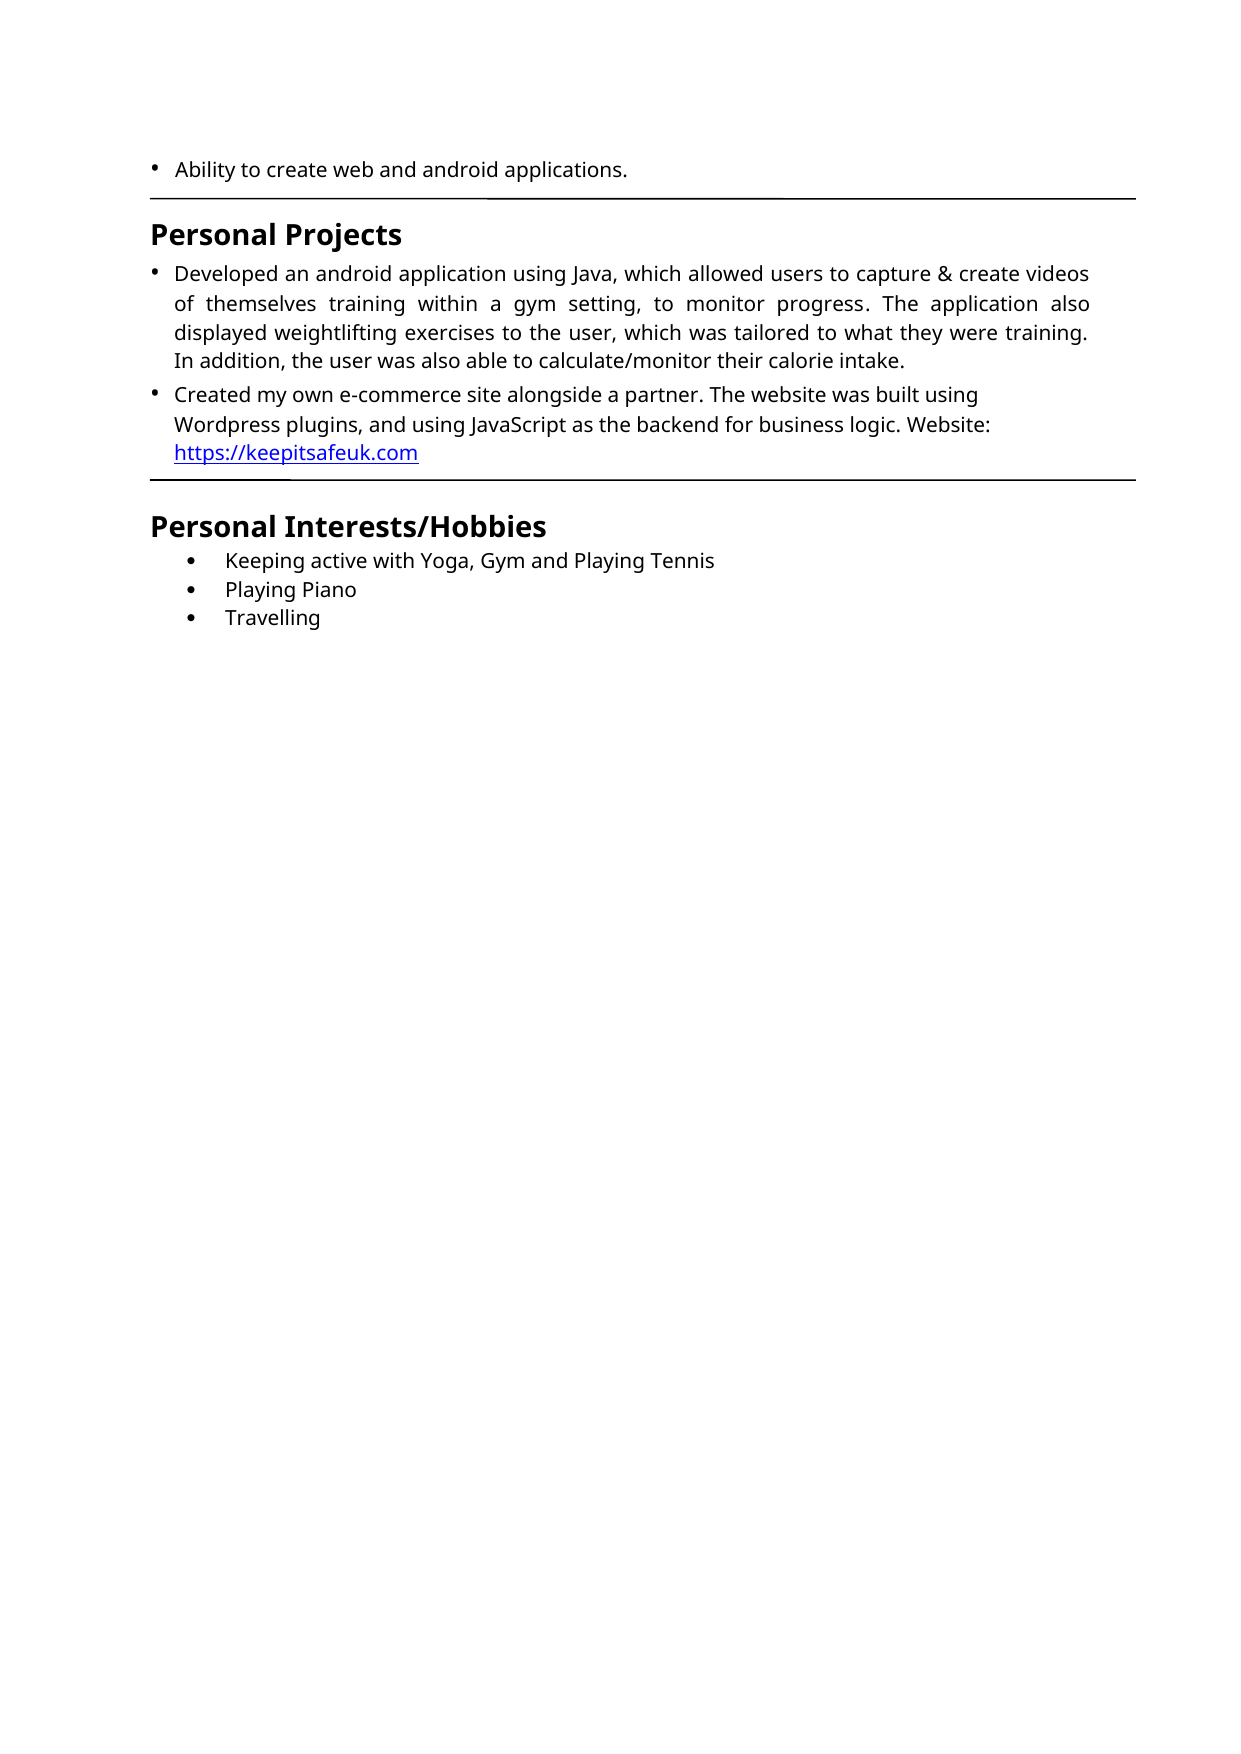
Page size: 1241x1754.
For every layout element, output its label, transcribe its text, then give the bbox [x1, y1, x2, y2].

text Personal Projects [150, 214, 1090, 254]
list Keeping active with Yoga, Gym and Playing Tennis [187, 546, 1090, 575]
list Travelling [187, 603, 1090, 632]
list Playing Piano [187, 575, 1090, 603]
text Personal Interests/Hobbies [150, 507, 1090, 546]
list Created my own e-commerce site alongside a partner. The website was built using Wordpress plugins, and using JavaScript as the backend for business logic. Website: https://keepitsafeuk.com [150, 374, 1090, 467]
list Ability to create web and android applications. [150, 150, 1090, 186]
list Developed an android application using Java, which allowed users to capture & create videos of themselves training within a gym setting, to monitor progress. The application also displayed weightlifting exercises to the user, which was tailored to what they were training. In addition, the user was also able to calculate/monitor their calorie intake. [150, 254, 1090, 374]
